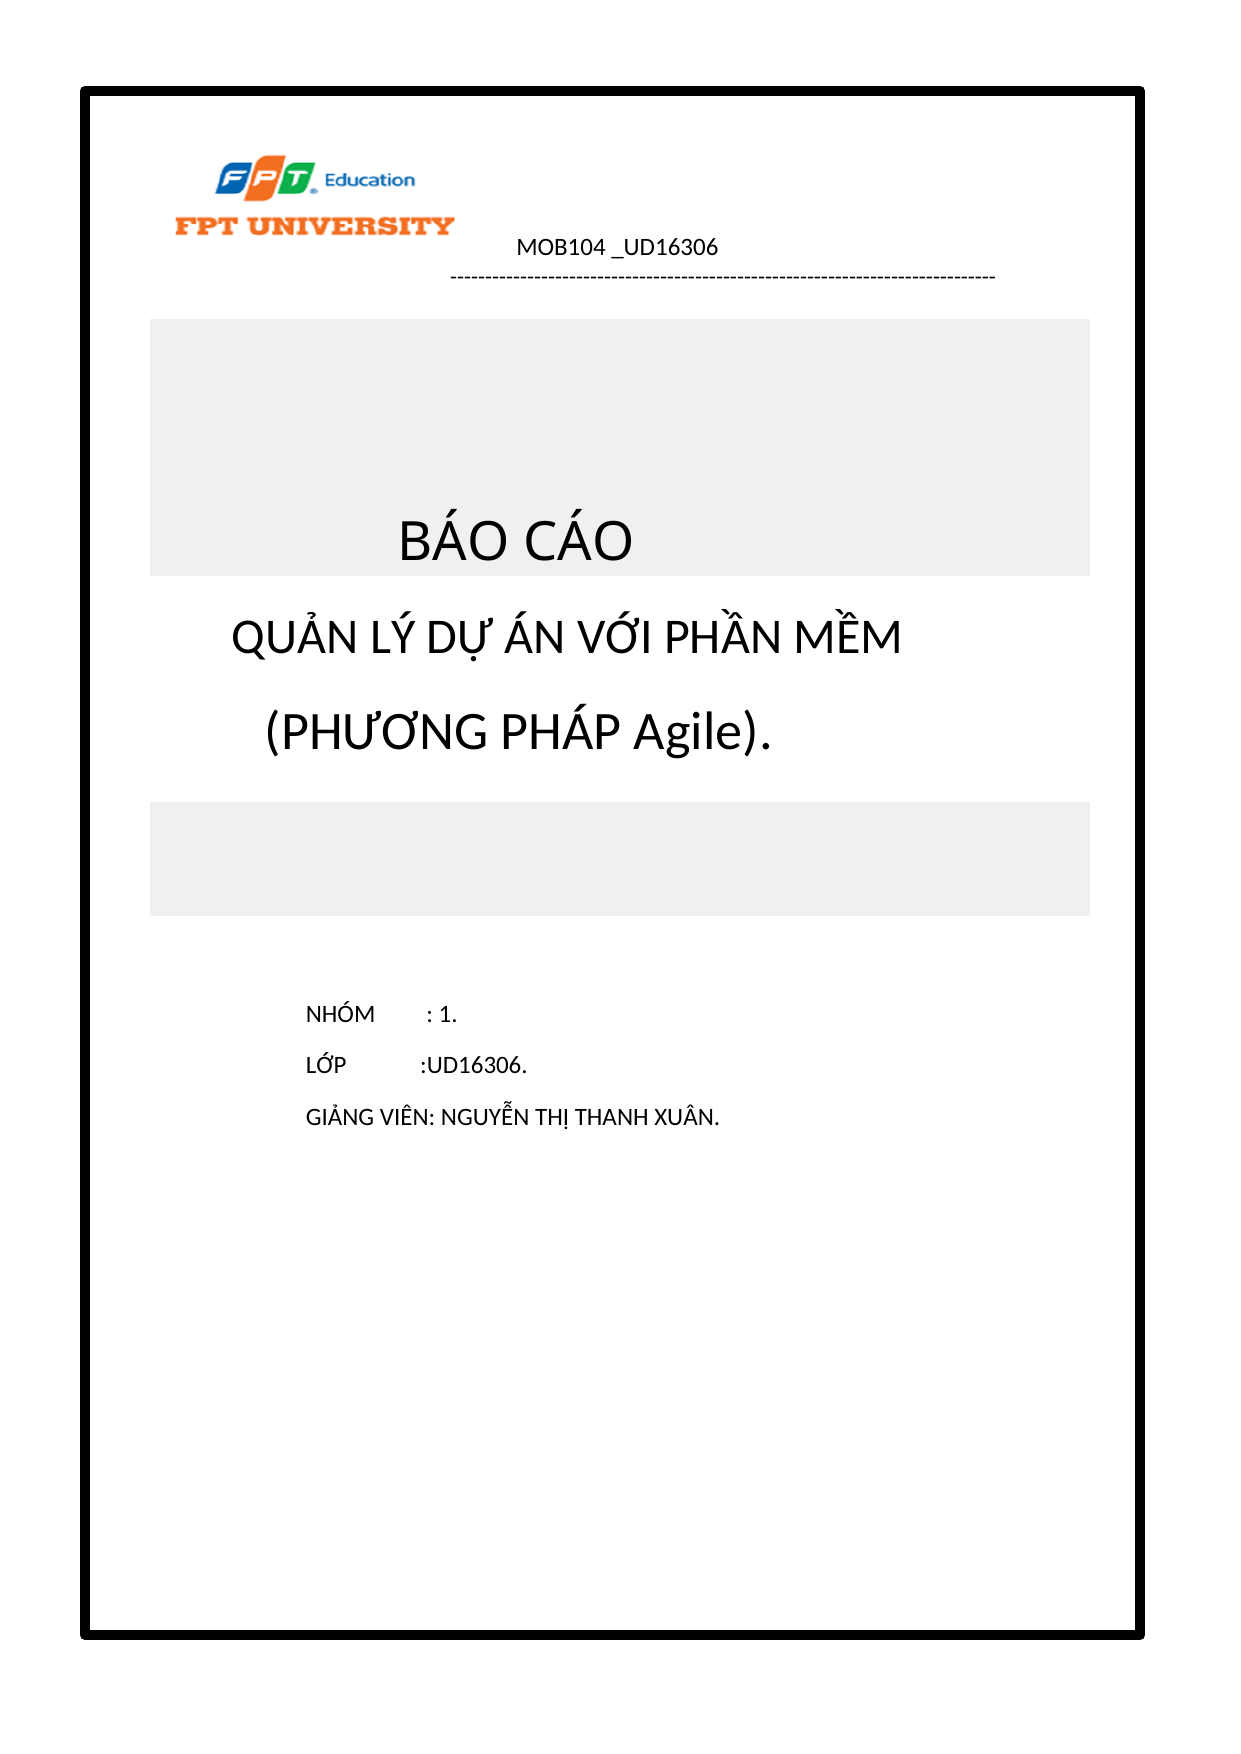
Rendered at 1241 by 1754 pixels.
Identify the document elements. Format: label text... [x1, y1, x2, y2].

text ------------------------------------------------------------------------------ [375, 262, 1090, 290]
picture [155, 132, 465, 256]
text BÁO CÁO [150, 502, 1090, 576]
text NHÓM : 1. [150, 998, 1090, 1029]
text QUẢN LÝ DỰ ÁN VỚI PHẦN MỀM [209, 605, 1090, 666]
text (PHƯƠNG PHÁP Agile). [120, 697, 1090, 763]
text GIẢNG VIÊN: NGUYỄN THỊ THANH XUÂN. [150, 1101, 1090, 1131]
text LỚP :UD16306. [150, 1049, 1090, 1080]
